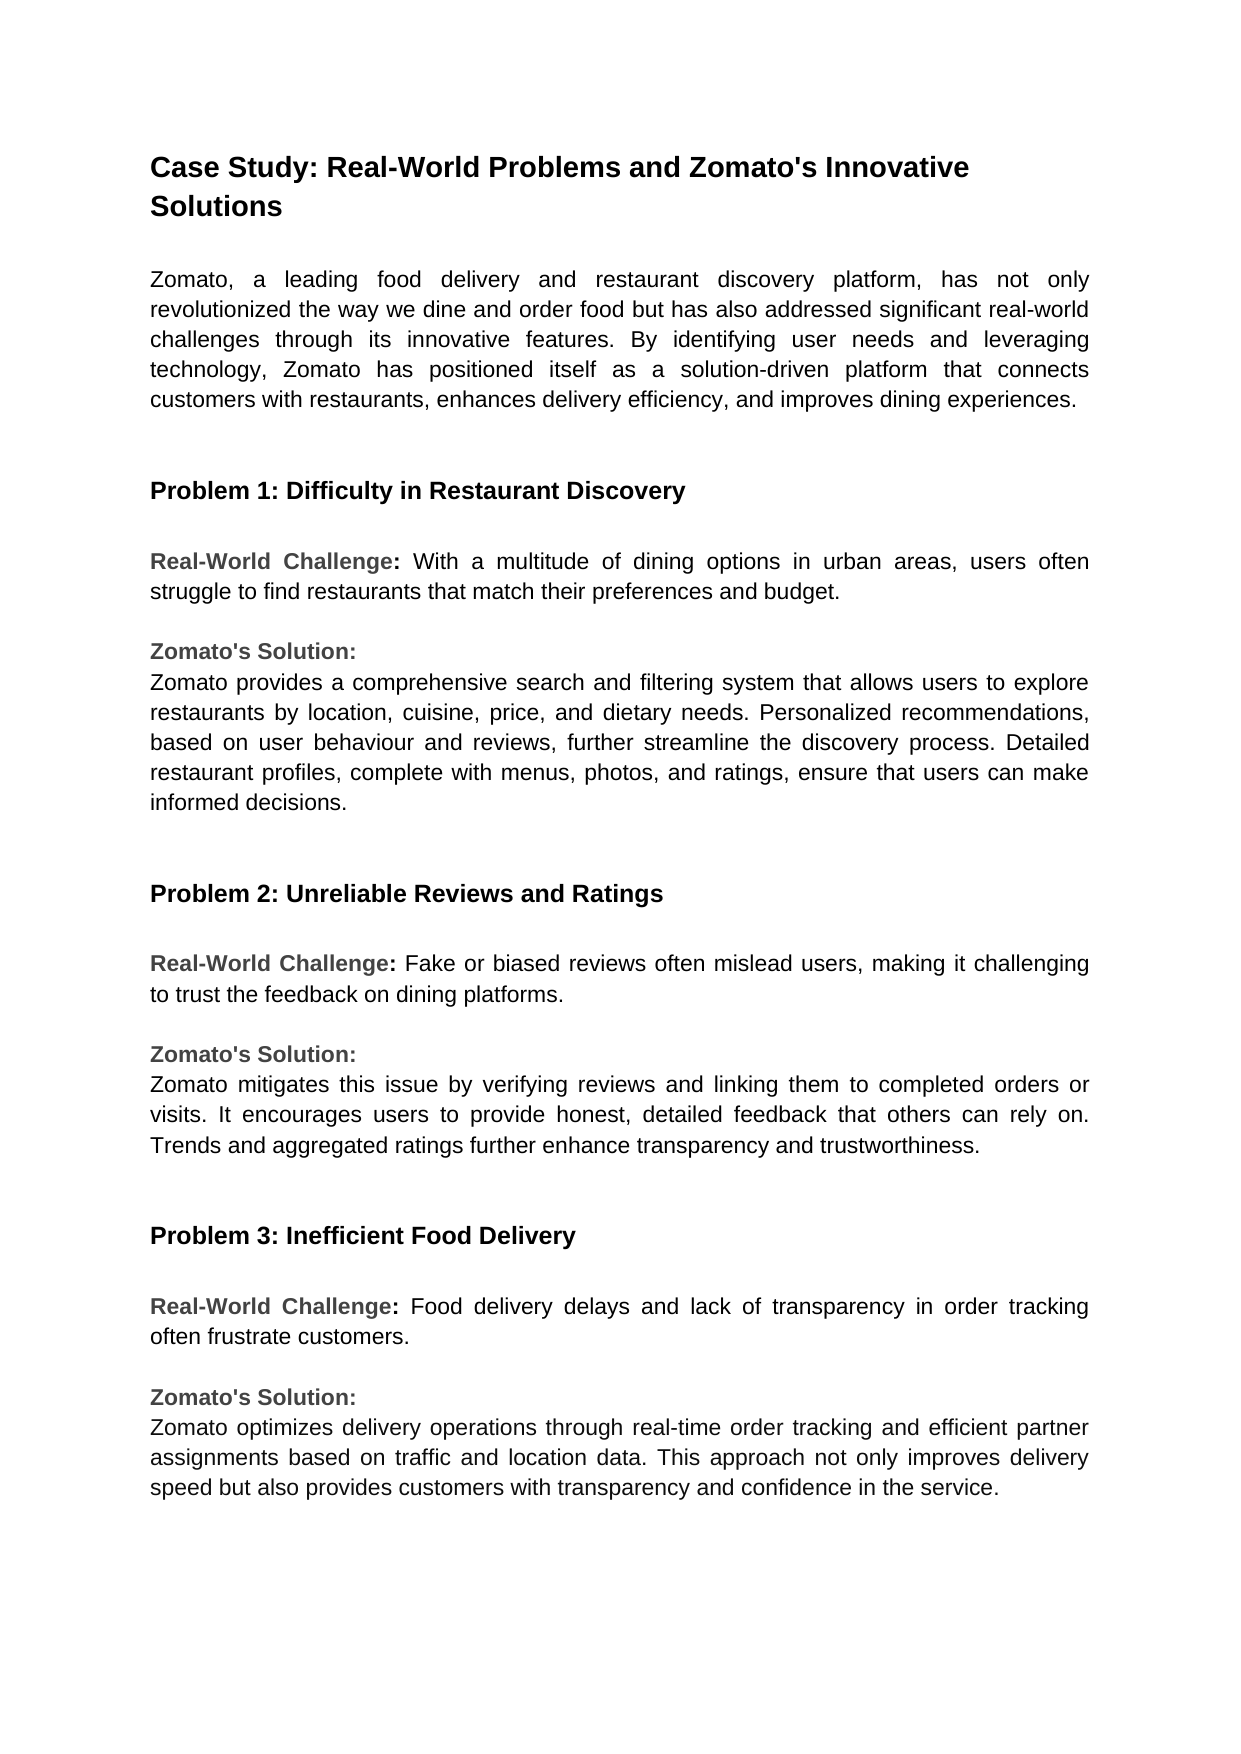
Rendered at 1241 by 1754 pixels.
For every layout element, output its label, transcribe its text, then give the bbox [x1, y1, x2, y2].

subtitle Problem 2: Unreliable Reviews and Ratings [150, 879, 1090, 908]
subtitle Problem 3: Inefficient Food Delivery [150, 1221, 1090, 1250]
text Real-World Challenge: With a multitude of dining options in urban areas, users often struggle to find restaurants that match their preferences and budget. [150, 548, 1090, 604]
text Zomato, a leading food delivery and restaurant discovery platform, has not only revolutionized the way we dine and order food but has also addressed significant real-world challenges through its innovative features. By identifying user needs and leveraging technology, Zomato has positioned itself as a solution-driven platform that connects customers with restaurants, enhances delivery efficiency, and improves dining experiences. [150, 266, 1090, 413]
text Zomato's Solution: [150, 1041, 1090, 1067]
text Zomato's Solution: [150, 1383, 1090, 1410]
text Real-World Challenge: Food delivery delays and lack of transparency in order tracking often frustrate customers. [150, 1293, 1090, 1349]
text Zomato provides a comprehensive search and filtering system that allows users to explore restaurants by location, cuisine, price, and dietary needs. Personalized recommendations, based on user behaviour and reviews, further streamline the discovery process. Detailed restaurant profiles, complete with menus, photos, and ratings, ensure that users can make informed decisions. [150, 668, 1090, 816]
subtitle Problem 1: Difficulty in Restaurant Discovery [150, 476, 1090, 505]
text Zomato mitigates this issue by verifying reviews and linking them to completed orders or visits. It encourages users to provide honest, detailed feedback that others can rely on. Trends and aggregated ratings further enhance transparency and trustworthiness. [150, 1071, 1090, 1158]
text Zomato optimizes delivery operations through real-time order tracking and efficient partner assignments based on traffic and location data. This approach not only improves delivery speed but also provides customers with transparency and confidence in the service. [150, 1470, 1090, 1500]
text Zomato's Solution: [150, 638, 1090, 664]
text Real-World Challenge: Fake or biased reviews often mislead users, making it challenging to trust the feedback on dining platforms. [150, 950, 1090, 1007]
subtitle Case Study: Real-World Problems and Zomato's Innovative Solutions [150, 150, 1090, 222]
